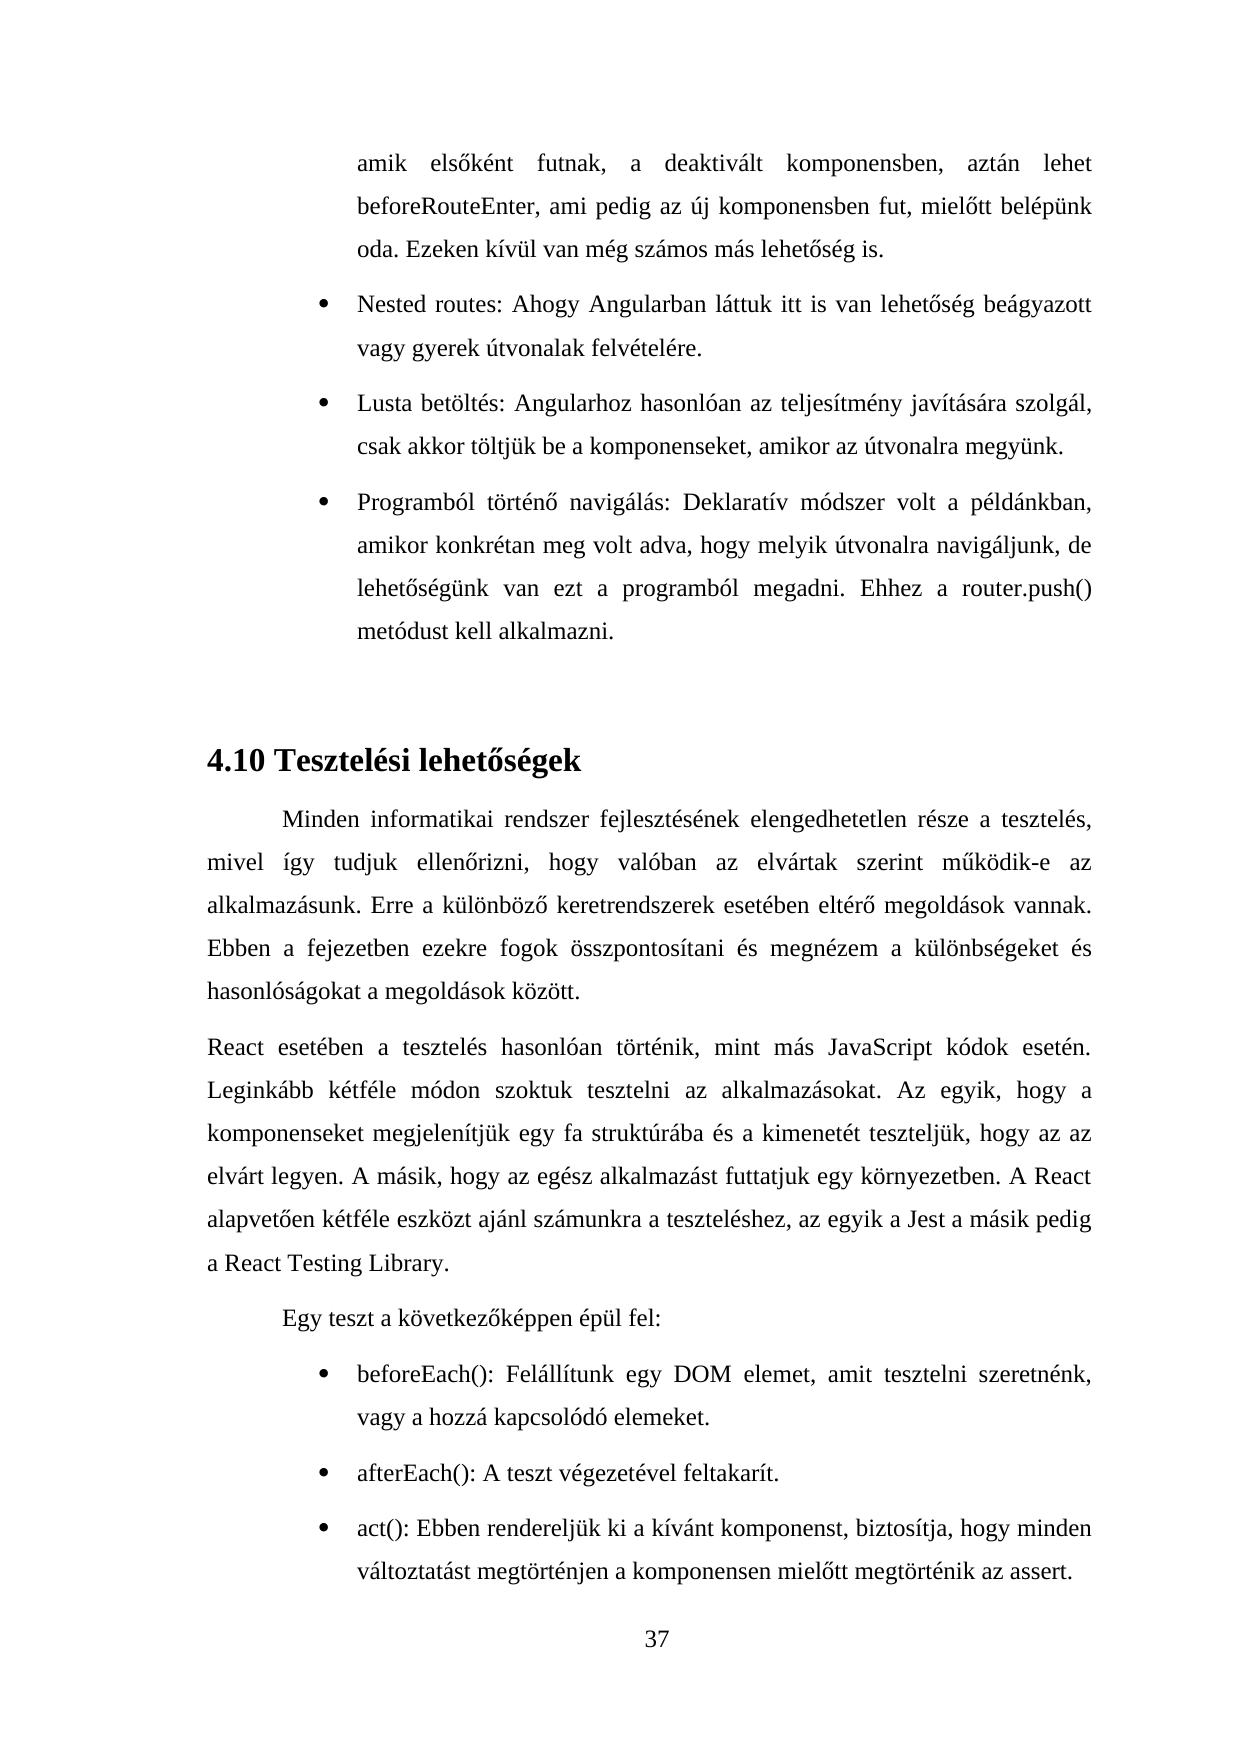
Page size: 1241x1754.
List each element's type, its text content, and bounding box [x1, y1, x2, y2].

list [319, 148, 1092, 263]
text Egy teszt a következőképpen épül fel: [207, 1303, 1092, 1332]
text Minden informatikai rendszer fejlesztésének elengedhetetlen része a tesztelés, mivel így tudjuk ellenőrizni, hogy valóban az elvártak szerint működik-e az alkalmazásunk. Erre a különböző keretrendszerek esetében eltérő megoldások vannak. Ebben a fejezetben ezekre fogok összpontosítani és megnézem a különbségeket és hasonlóságokat a megoldások között. [207, 804, 1092, 1005]
list beforeEach(): Felállítunk egy DOM elemet, amit tesztelni szeretnénk, vagy a hozzá kapcsolódó elemeket. [319, 1359, 1092, 1431]
list act(): Ebben rendereljük ki a kívánt komponenst, biztosítja, hogy minden változtatást megtörténjen a komponensen mielőtt megtörténik az assert. [319, 1513, 1092, 1585]
list afterEach(): A teszt végezetével feltakarít. [319, 1458, 1092, 1486]
list Nested routes: Ahogy Angularban láttuk itt is van lehetőség beágyazott vagy gyerek útvonalak felvételére. [319, 289, 1092, 361]
list Lusta betöltés: Angularhoz hasonlóan az teljesítmény javítására szolgál, csak akkor töltjük be a komponenseket, amikor az útvonalra megyünk. [319, 388, 1092, 460]
list Programból történő navigálás: Deklaratív módszer volt a példánkban, amikor konkrétan meg volt adva, hogy melyik útvonalra navigáljunk, de lehetőségünk van ezt a programból megadni. Ehhez a router.push() metódust kell alkalmazni. [319, 487, 1092, 645]
subtitle Tesztelési lehetőségek [207, 740, 1092, 778]
text React esetében a tesztelés hasonlóan történik, mint más JavaScript kódok esetén. Leginkább kétféle módon szoktuk tesztelni az alkalmazásokat. Az egyik, hogy a komponenseket megjelenítjük egy fa struktúrába és a kimenetét teszteljük, hogy az az elvárt legyen. A másik, hogy az egész alkalmazást futtatjuk egy környezetben. A React alapvetően kétféle eszközt ajánl számunkra a teszteléshez, az egyik a Jest a másik pedig a React Testing Library. [207, 1032, 1092, 1276]
